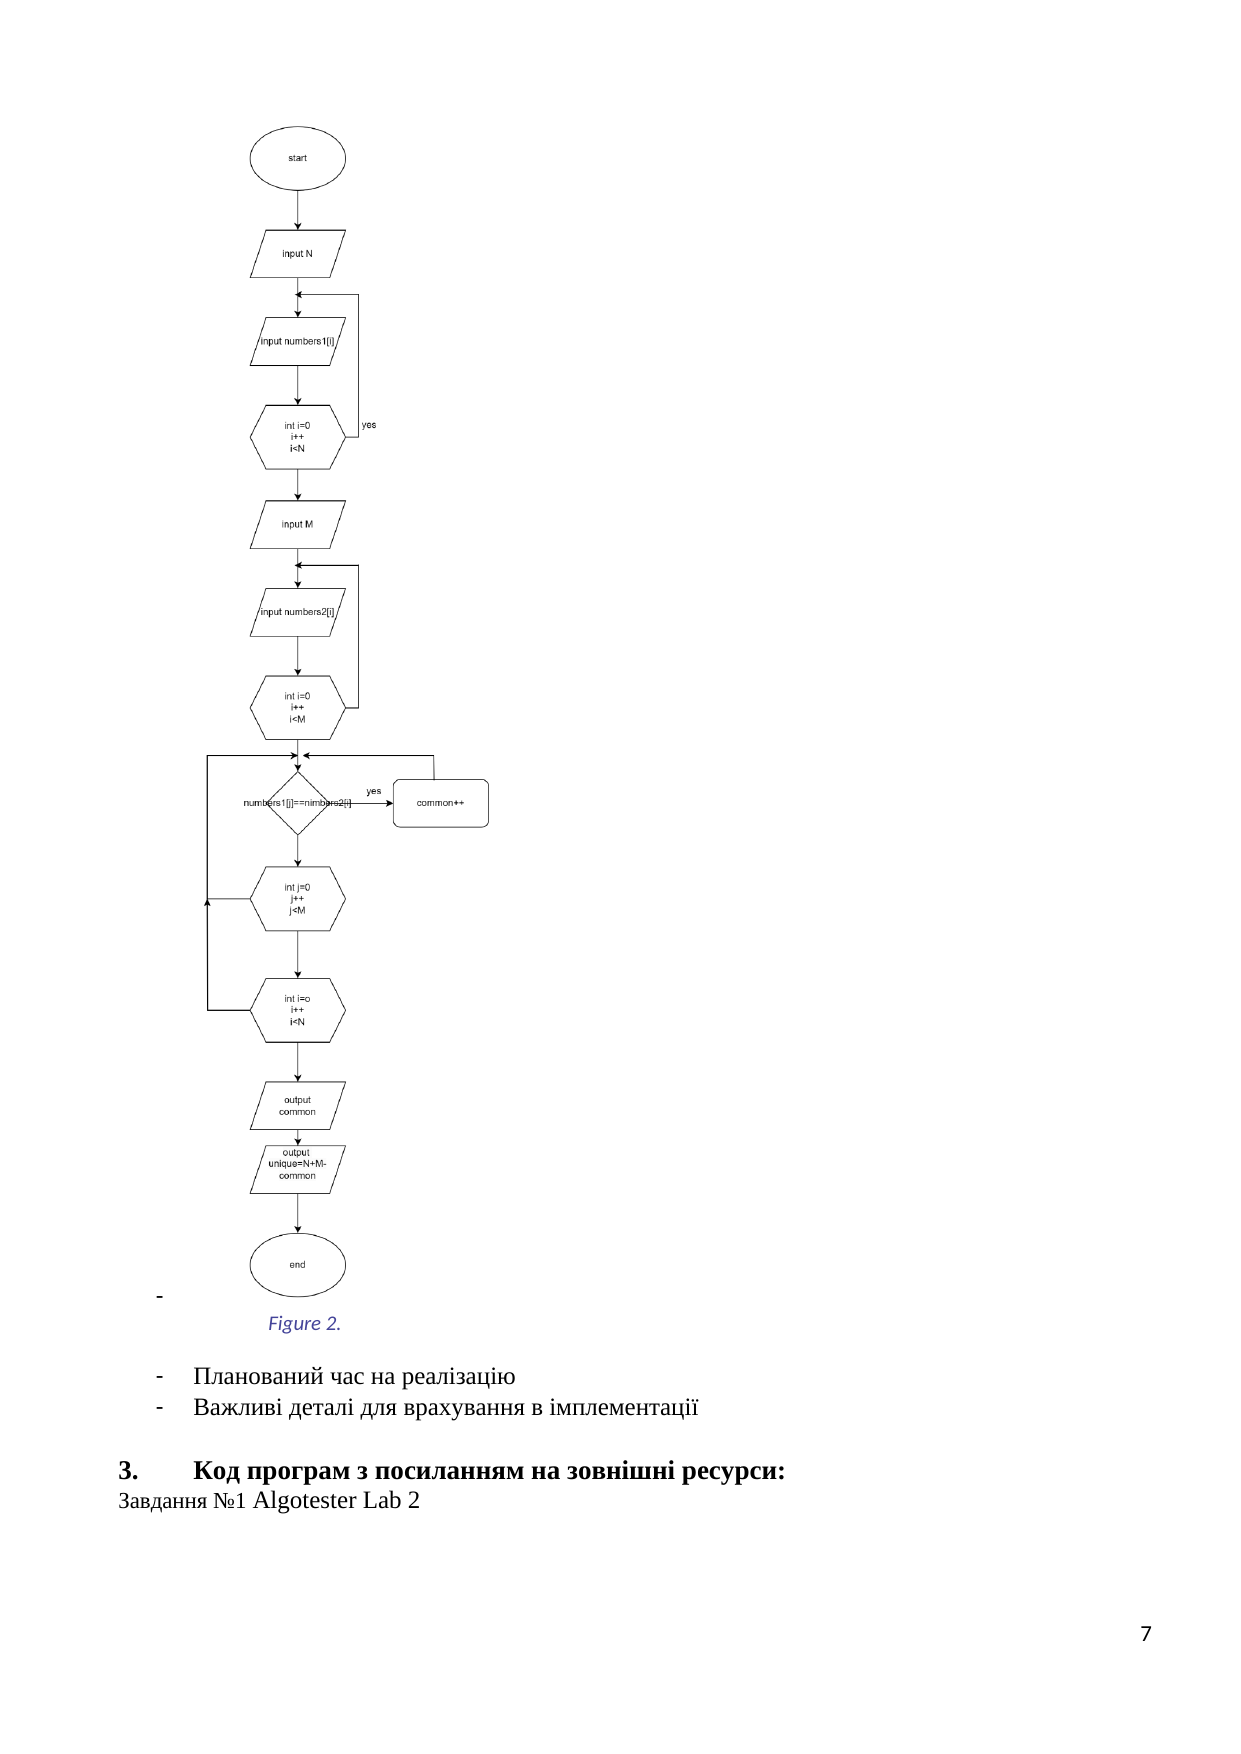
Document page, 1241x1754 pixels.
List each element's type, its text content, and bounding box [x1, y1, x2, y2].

list Планований час на реалізацію [156, 1361, 1152, 1391]
text Figure 2. [118, 1311, 1152, 1336]
text Завдання №1 Algotester Lab 2 [118, 1486, 1152, 1514]
list Важливі деталі для врахування в імплементації [156, 1391, 1152, 1422]
subtitle 3. Код програм з посиланням на зовнішні ресурси: [118, 1454, 1152, 1486]
picture [193, 118, 497, 1305]
